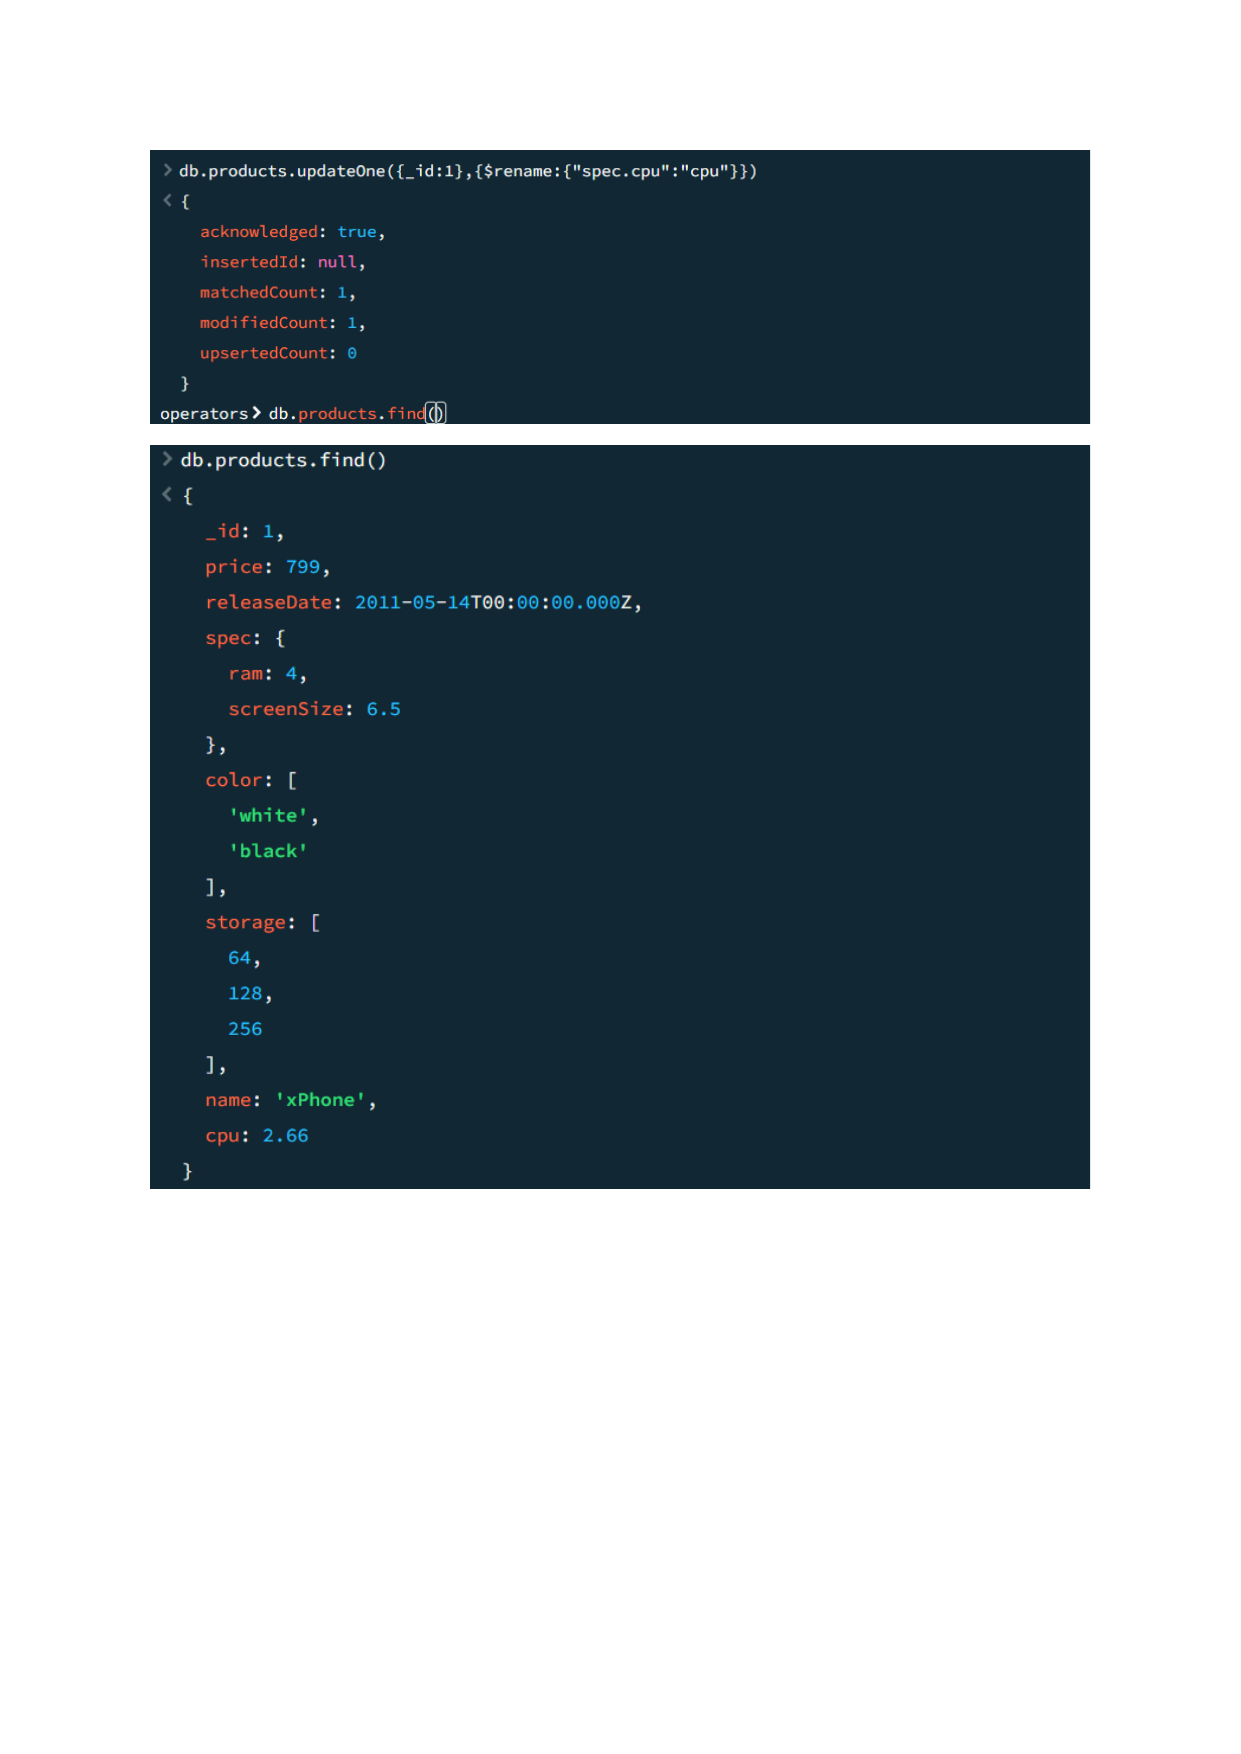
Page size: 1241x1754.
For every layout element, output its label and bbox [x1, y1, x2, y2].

picture [150, 150, 1091, 424]
picture [150, 445, 1091, 1189]
